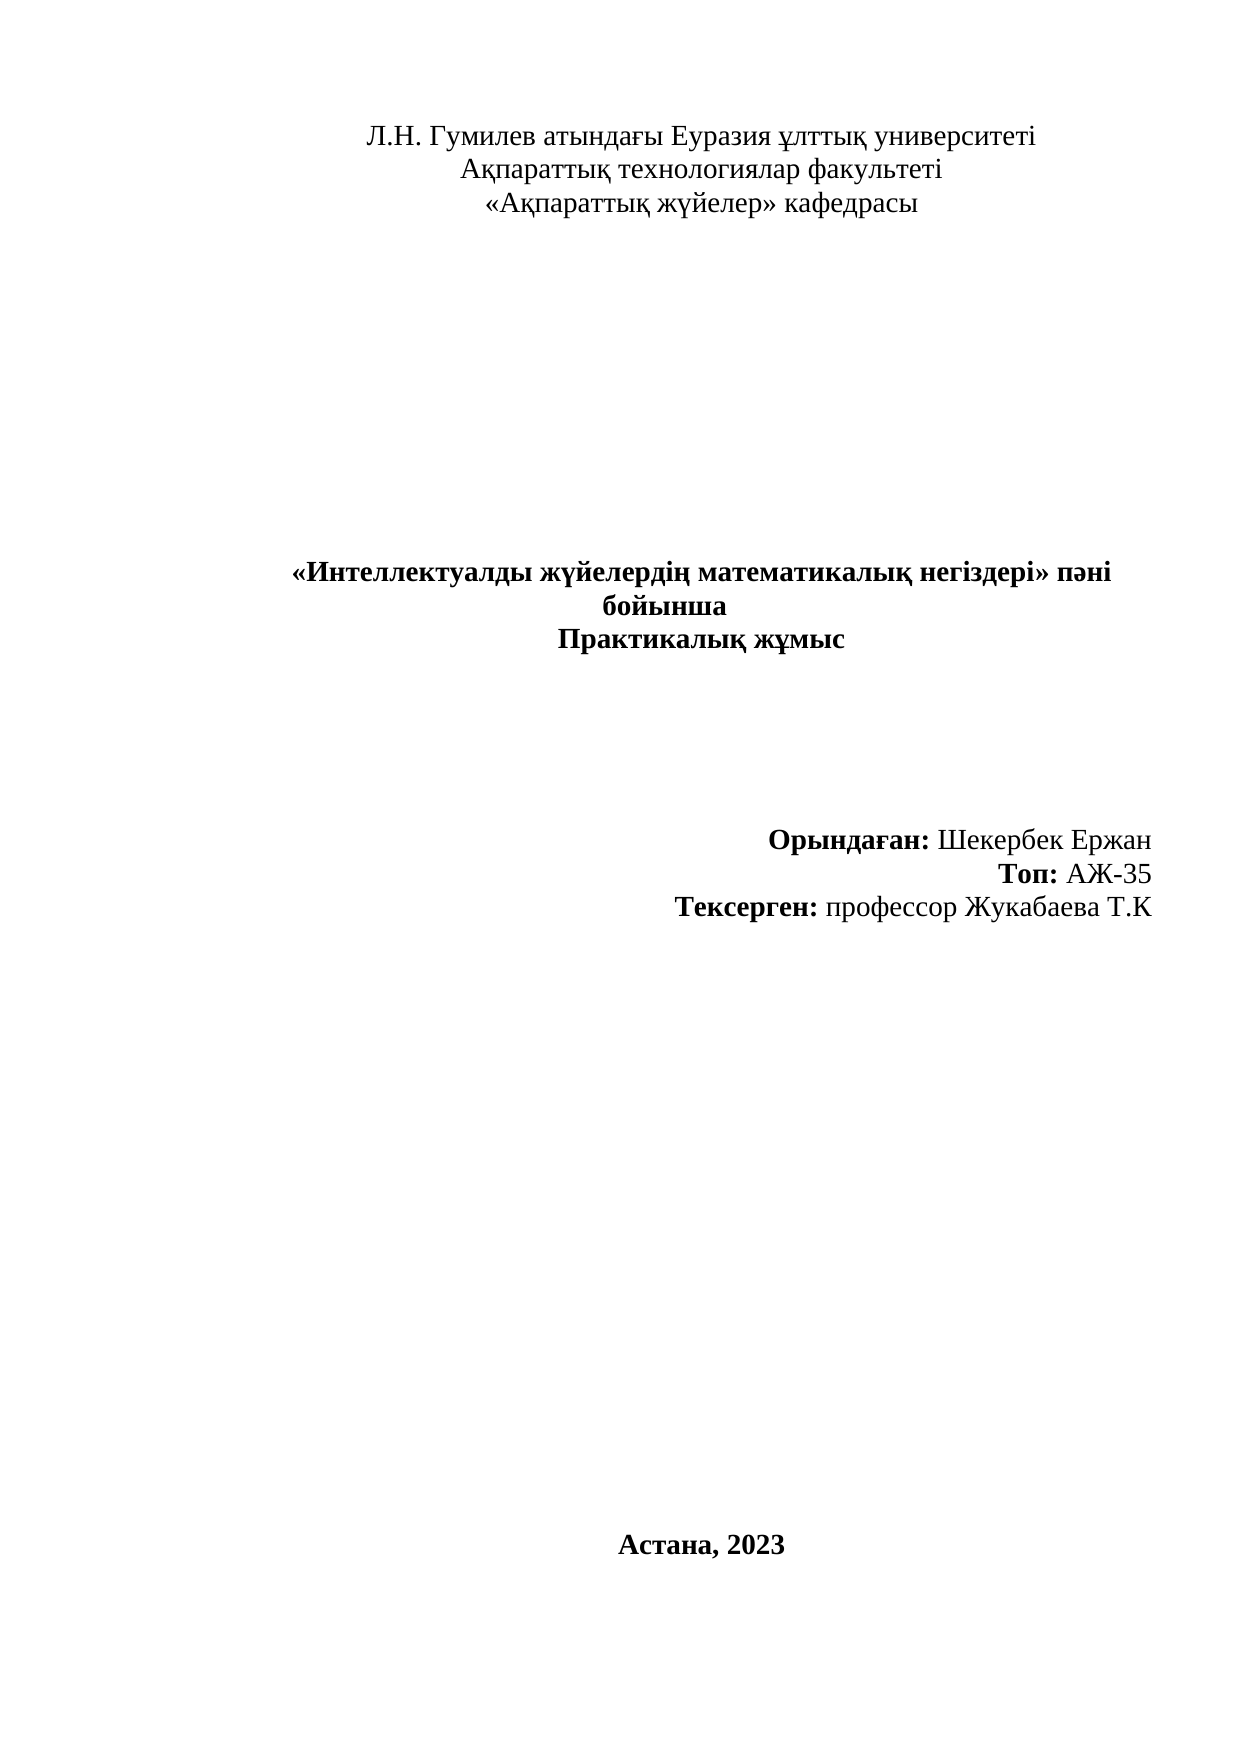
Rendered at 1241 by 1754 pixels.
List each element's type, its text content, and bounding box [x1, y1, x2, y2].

text Л.Н. Гумилев атындағы Еуразия ұлттық университетi [177, 118, 1152, 152]
text Тексерген: профессор Жукабаева Т.К [177, 889, 1152, 923]
text «Ақпараттық жүйелер» кафедрасы [177, 185, 1152, 219]
text Топ: АЖ-35 [177, 856, 1152, 889]
text Орындаған: Шекербек Ержан [177, 822, 1152, 856]
text «Интеллектуалды жүйелердің математикалық негіздері» пәні бойынша [177, 554, 1152, 621]
text Ақпараттық технологиялар факультеті [177, 152, 1152, 185]
text Астана, 2023 [177, 1527, 1152, 1560]
text Практикалық жұмыс [177, 621, 1152, 655]
